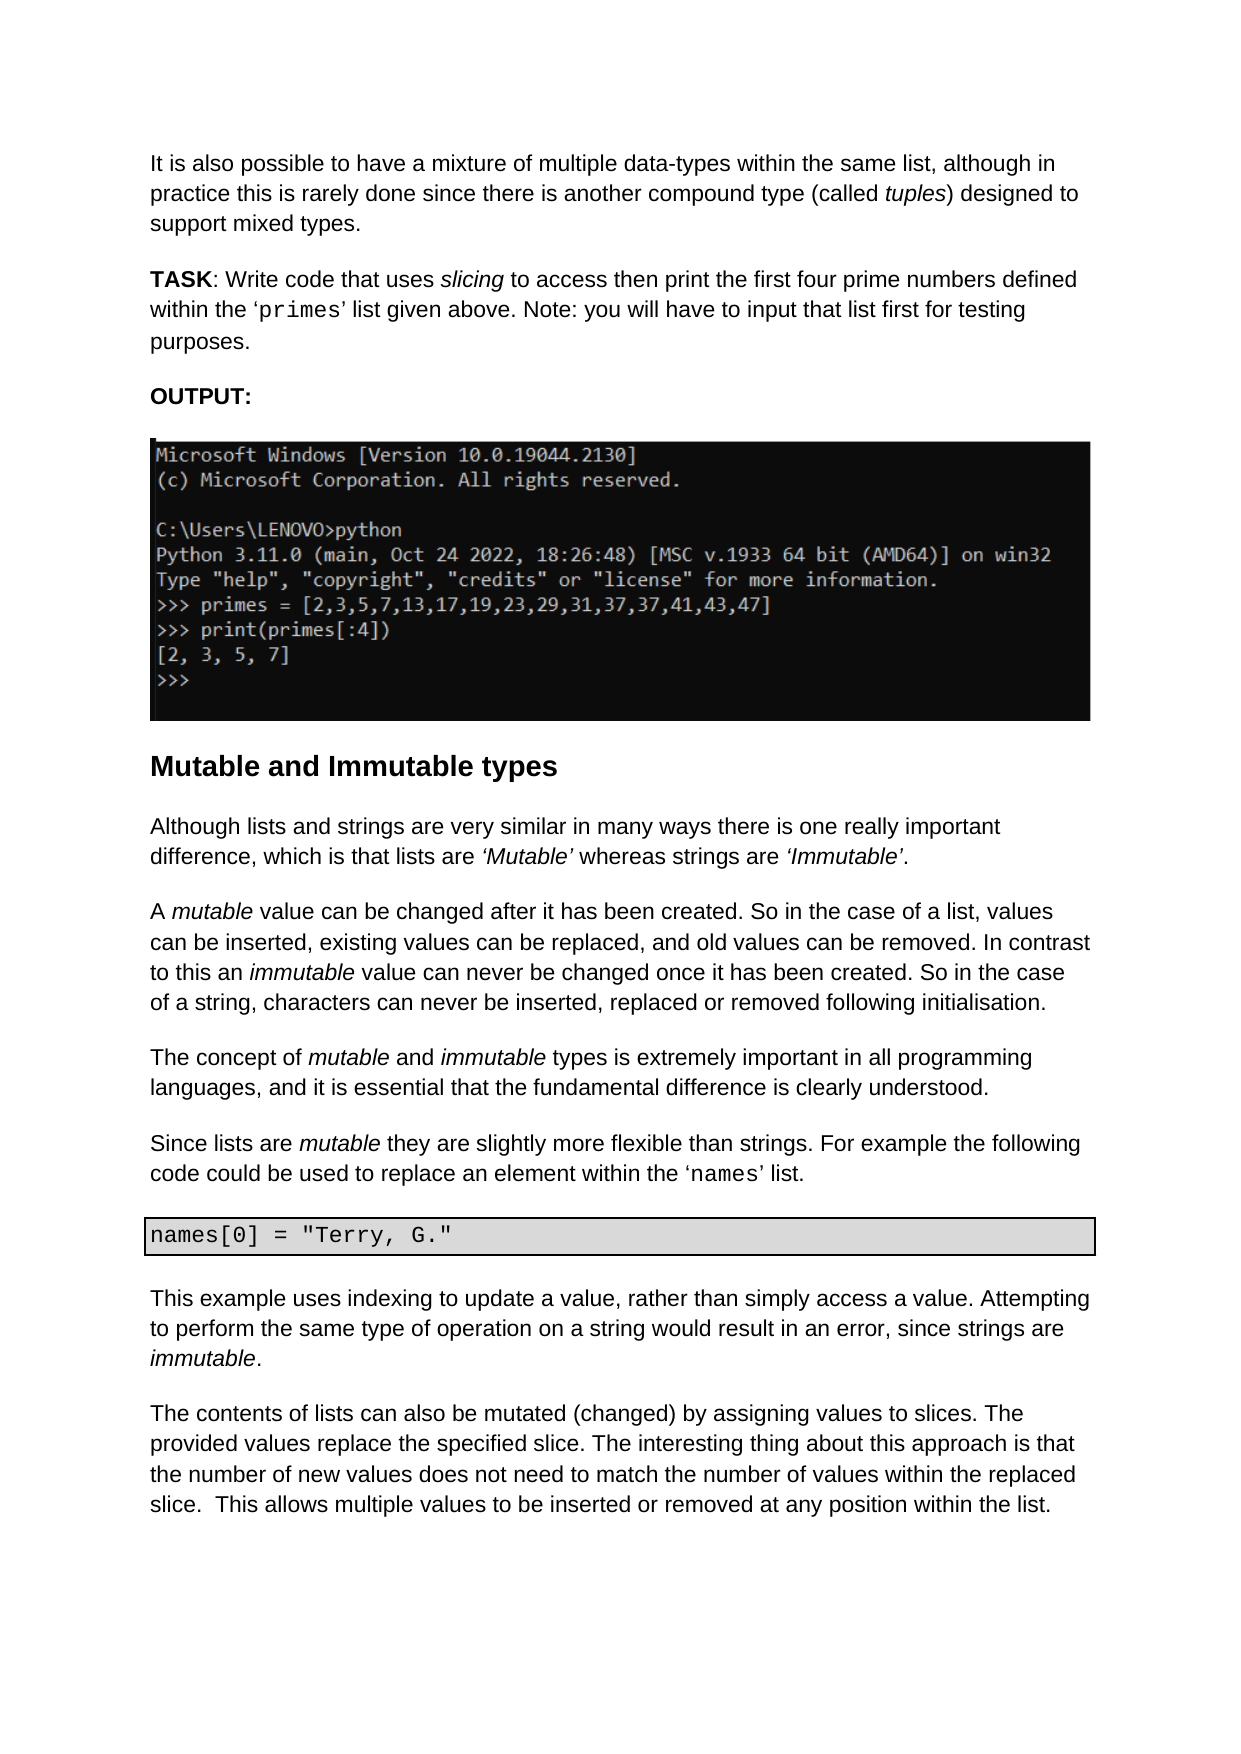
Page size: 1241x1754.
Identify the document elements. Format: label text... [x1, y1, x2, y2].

text The concept of mutable and immutable types is extremely important in all programming languages, and it is essential that the fundamental difference is clearly understood. [150, 1044, 1090, 1101]
text It is also possible to have a mixture of multiple data-types within the same list, although in practice this is rarely done since there is another compound type (called tuples) designed to support mixed types. [150, 150, 1090, 237]
picture [150, 438, 1091, 721]
text names[0] = "Terry, G." [146, 1219, 1094, 1254]
text A mutable value can be changed after it has been created. So in the case of a list, values can be inserted, existing values can be replaced, and old values can be removed. In contrast to this an immutable value can never be changed once it has been created. So in the case of a string, characters can never be inserted, replaced or removed following initialisation. [150, 898, 1090, 1015]
text OUTPUT: [150, 383, 1090, 409]
text The contents of lists can also be mutated (changed) by assigning values to slices. The provided values replace the specified slice. The interesting thing about this approach is that the number of new values does not need to match the number of values within the replaced slice. This allows multiple values to be inserted or removed at any position within the list. [150, 1400, 1090, 1517]
text TASK: Write code that uses slicing to access then print the first four prime numbers defined within the ‘primes’ list given above. Note: you will have to input that list first for testing purposes. [150, 266, 1090, 354]
text Mutable and Immutable types [150, 749, 1090, 783]
text Although lists and strings are very similar in many ways there is one really important difference, which is that lists are ‘Mutable’ whereas strings are ‘Immutable’. [150, 813, 1090, 869]
text Since lists are mutable they are slightly more flexible than strings. For example the following code could be used to replace an element within the ‘names’ list. [150, 1129, 1090, 1188]
text This example uses indexing to update a value, rather than simply access a value. Attempting to perform the same type of operation on a string would result in an error, since strings are immutable. [150, 1284, 1090, 1371]
